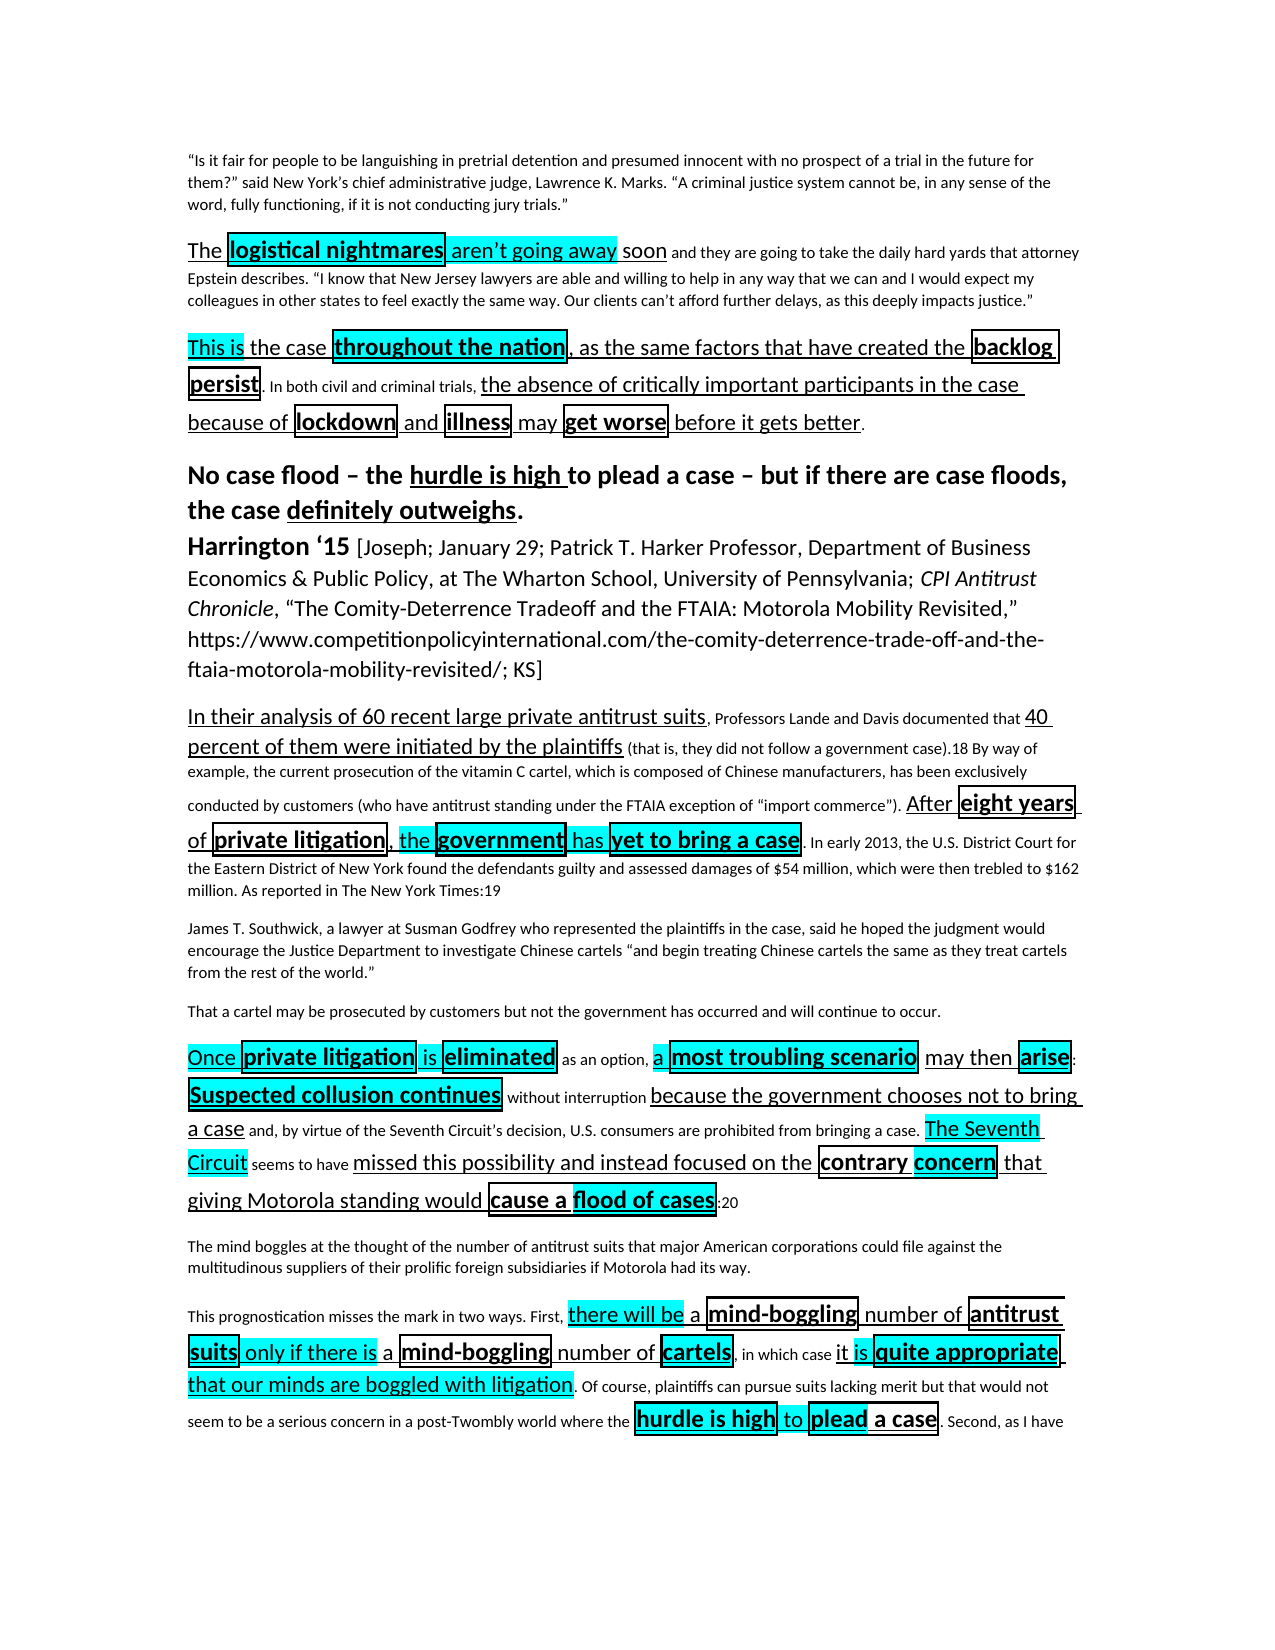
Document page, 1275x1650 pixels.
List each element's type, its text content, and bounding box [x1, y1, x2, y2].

text “Is it fair for people to be languishing in pretrial detention and presumed innocent with no prospect of a trial in the future for them?” said New York’s chief administrative judge, Lawrence K. Marks. “A criminal justice system cannot be, in any sense of the word, fully functioning, if it is not conducting jury trials.” [187, 150, 1087, 214]
text The logistical nightmares aren’t going away soon and they are going to take the daily hard yards that attorney Epstein describes. “I know that New Jersey lawyers are able and willing to help in any way that we can and I would expect my colleagues in other states to feel exactly the same way. Our clients can’t afford further delays, as this deeply impacts justice.” [187, 232, 1087, 311]
text This is the case throughout the nation, as the same factors that have created the backlog persist. In both civil and criminal trials, the absence of critically important participants in the case because of lockdown and illness may get worse before it gets better. [187, 329, 1087, 438]
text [187, 1296, 1087, 1436]
text That a cartel may be prosecuted by customers but not the government has occurred and will continue to occur. [187, 1001, 1087, 1021]
subtitle No case flood – the hurdle is high to plead a case – but if there are case floods, the case definitely outweighs. [187, 458, 1087, 526]
text In their analysis of 60 recent large private antitrust suits, Professors Lande and Davis documented that 40 percent of them were initiated by the plaintiffs (that is, they did not follow a government case).18 By way of example, the current prosecution of the vitamin C cartel, which is composed of Chinese manufacturers, has been exclusively conducted by customers (who have antitrust standing under the FTAIA exception of “import commerce”). After eight years of private litigation, the government has yet to bring a case. In early 2013, the U.S. District Court for the Eastern District of New York found the defendants guilty and assessed damages of $54 million, which were then trebled to $162 million. As reported in The New York Times:19 [187, 702, 1087, 900]
text Harrington ‘15 [Joseph; January 29; Patrick T. Harker Professor, Department of Business Economics & Public Policy, at The Wharton School, University of Pennsylvania; CPI Antitrust Chronicle, “The Comity-Deterrence Tradeoff and the FTAIA: Motorola Mobility Revisited,” https://www.competitionpolicyinternational.com/the-comity-deterrence-trade-off-and-the-ftaia-motorola-mobility-revisited/; KS] [187, 529, 1087, 683]
text The mind boggles at the thought of the number of antitrust suits that major American corporations could file against the multitudinous suppliers of their prolific foreign subsidiaries if Motorola had its way. [187, 1236, 1087, 1278]
text James T. Southwick, a lawyer at Susman Godfrey who represented the plaintiffs in the case, said he hoped the judgment would encourage the Justice Department to investigate Chinese cartels “and begin treating Chinese cartels the same as they treat cartels from the rest of the world.” [187, 919, 1087, 983]
text Once private litigation is eliminated as an option, a most troubling scenario may then arise: Suspected collusion continues without interruption because the government chooses not to bring a case and, by virtue of the Seventh Circuit’s decision, U.S. consumers are prohibited from bringing a case. The Seventh Circuit seems to have missed this possibility and instead focused on the contrary concern that giving Motorola standing would cause a flood of cases:20 [187, 1039, 1087, 1217]
